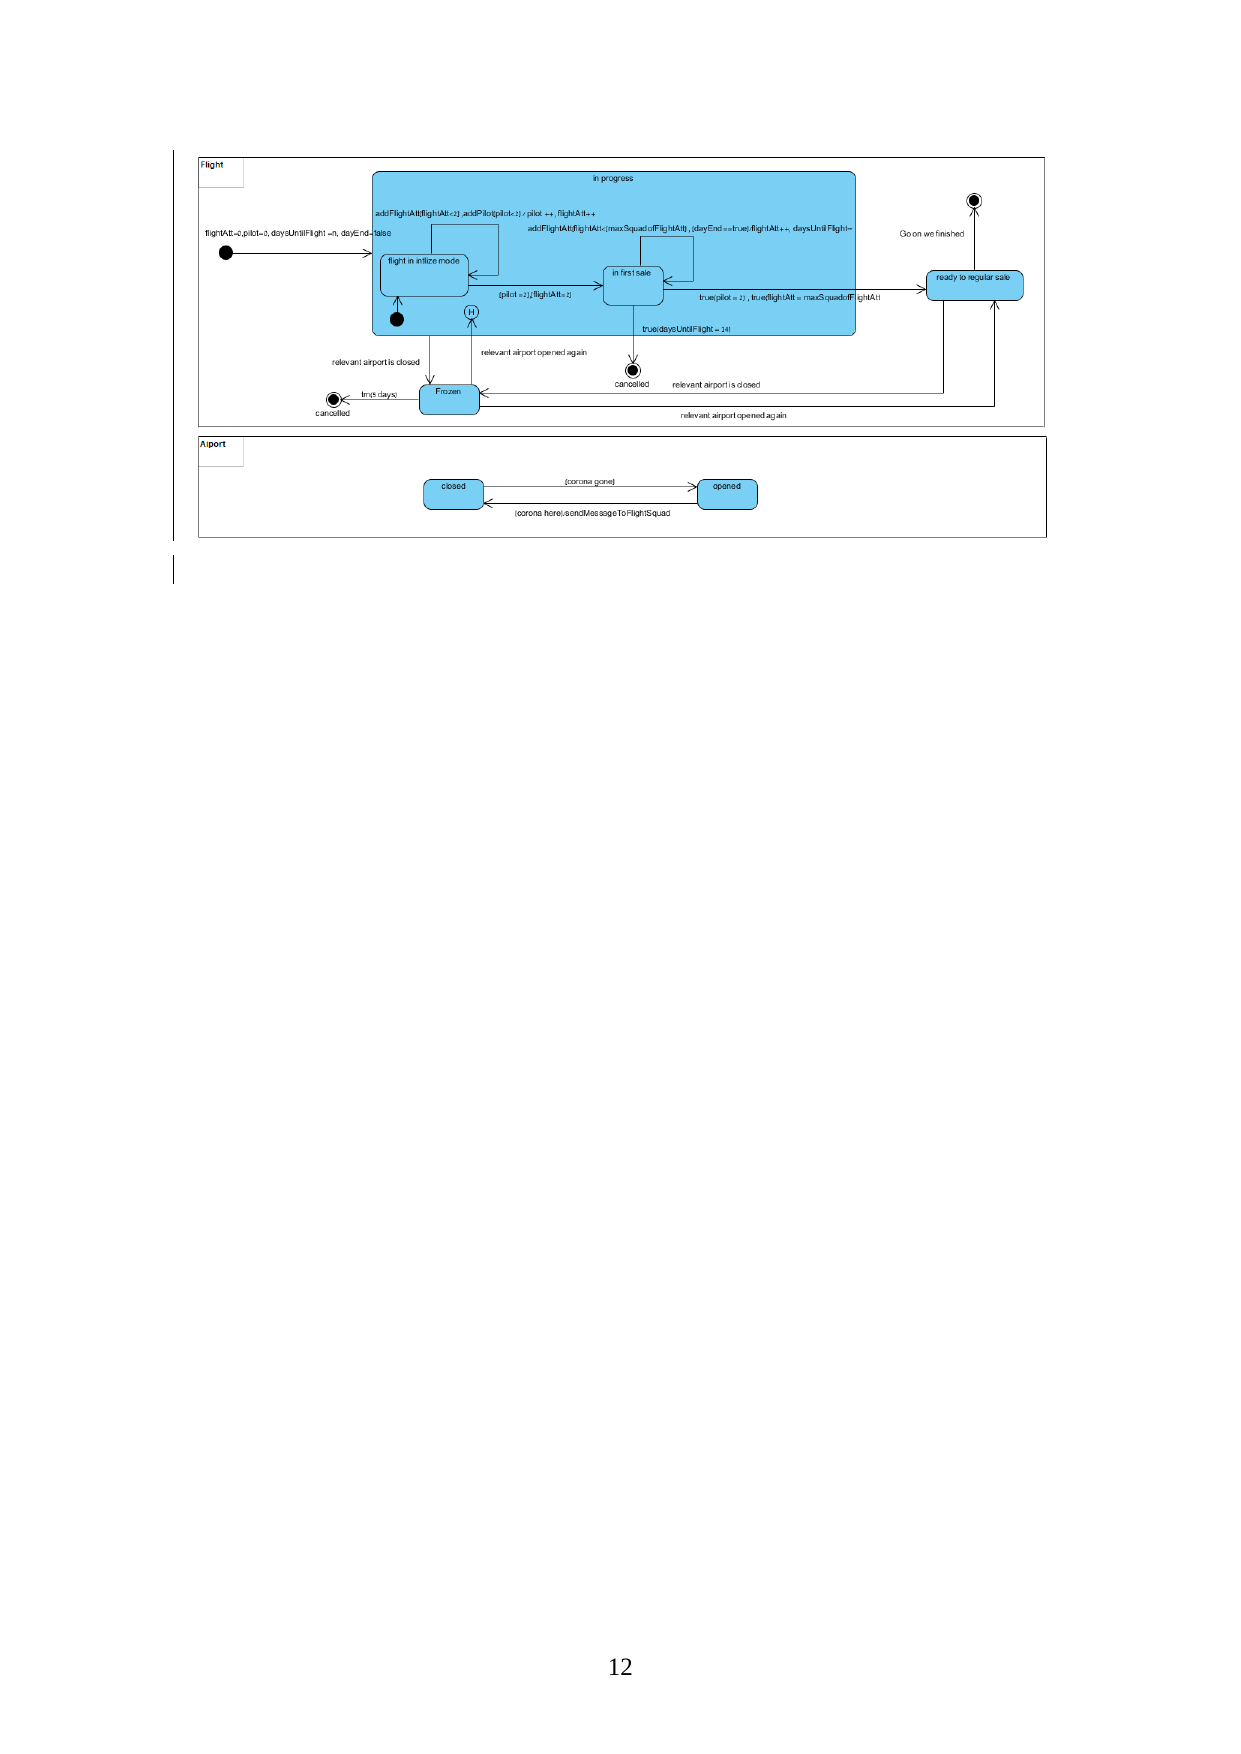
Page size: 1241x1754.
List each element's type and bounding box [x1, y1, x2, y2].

picture [187, 150, 1053, 541]
